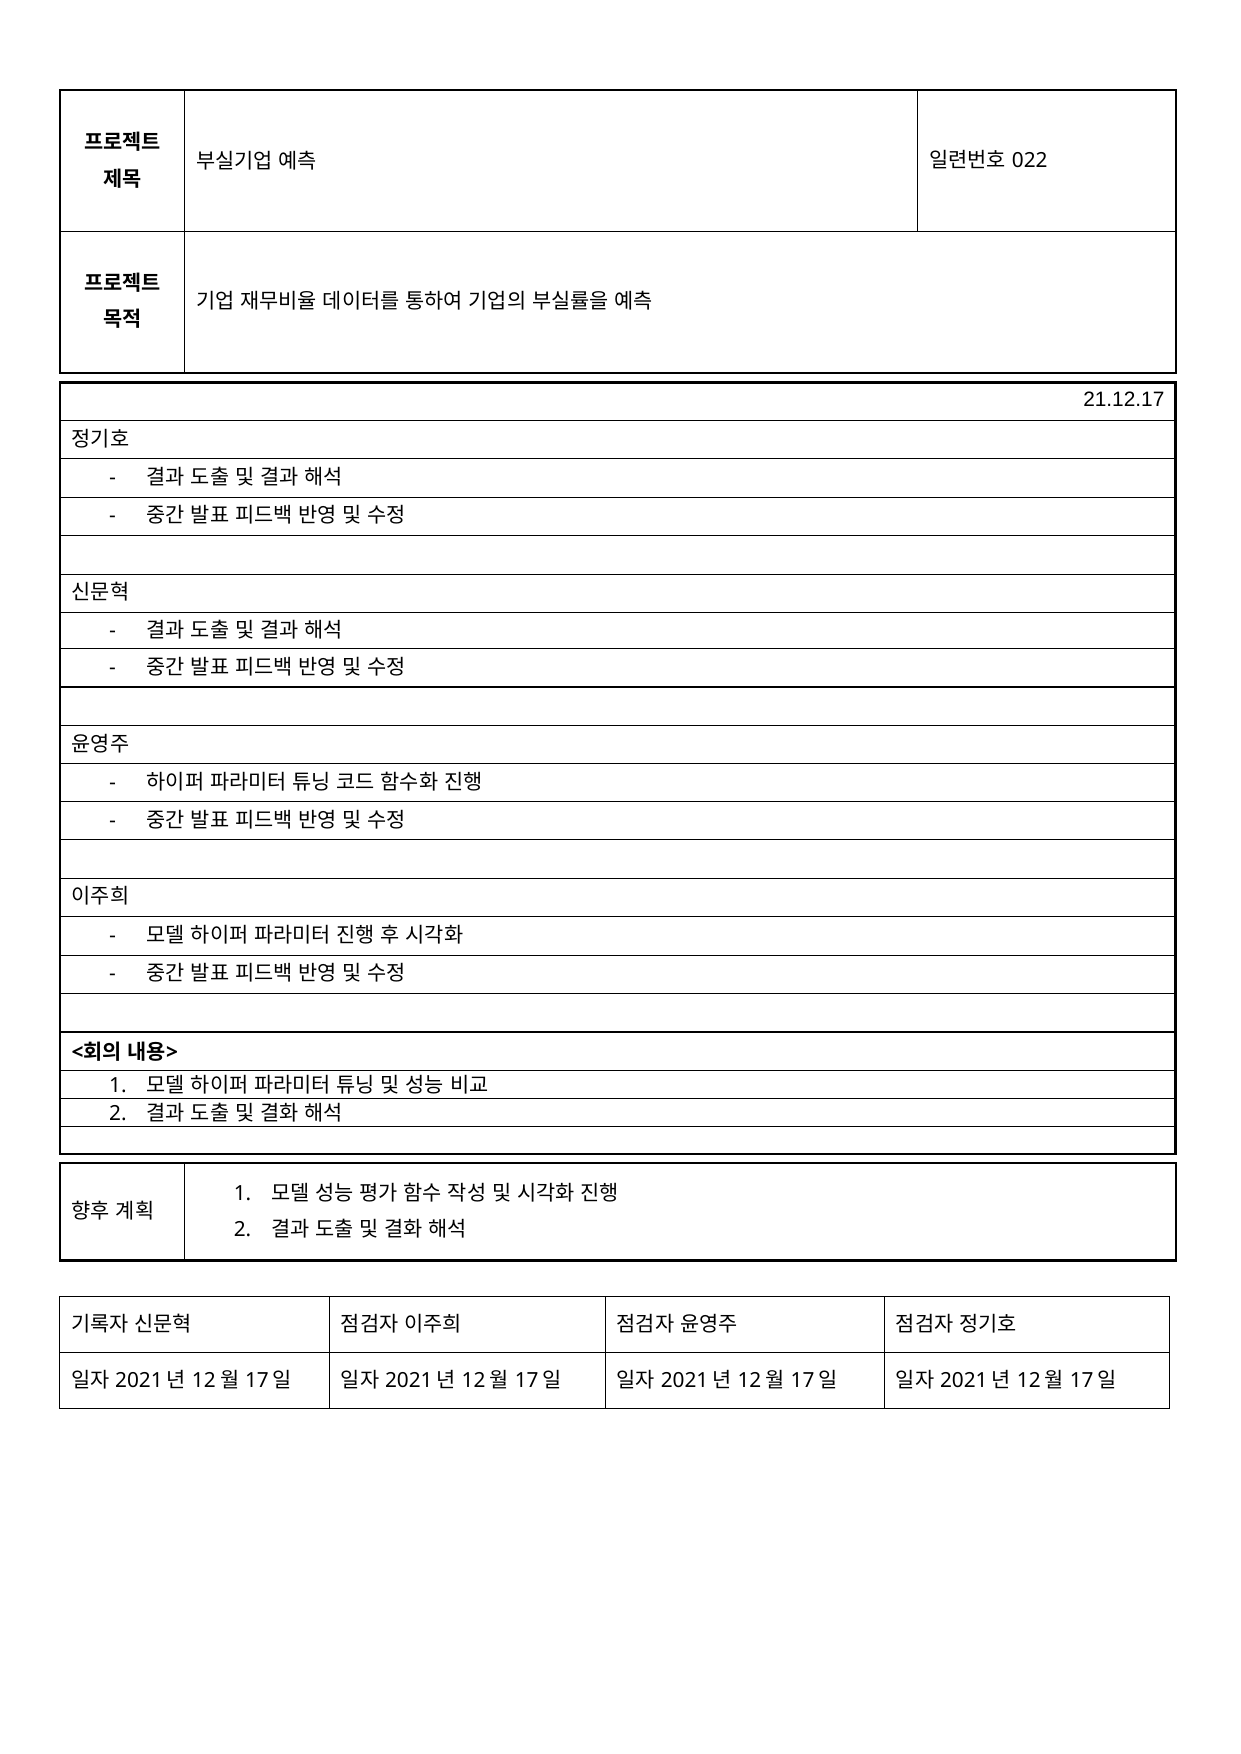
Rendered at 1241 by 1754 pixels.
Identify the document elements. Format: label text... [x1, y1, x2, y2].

table_cell [61, 536, 1174, 573]
table_header 일련번호 022 [918, 91, 1175, 231]
table_cell [61, 726, 1174, 763]
table_header 점검자 윤영주 [606, 1297, 884, 1352]
table_cell 모델 하이퍼 파라미터 진행 후 시각화 [61, 917, 1174, 954]
table_header 기록자 신문혁 [60, 1297, 329, 1352]
table_cell 일자 2021년 12월 17일 [330, 1353, 605, 1408]
table_cell 모델 하이퍼 파라미터 튜닝 및 성능 비교 [61, 1071, 1174, 1098]
table_header 21.12.17 [61, 384, 1174, 420]
table_cell 결과 도출 및 결과 해석 [61, 613, 1174, 648]
table_cell [61, 1127, 1174, 1153]
table_cell [61, 994, 1174, 1031]
table_header 점검자 정기호 [885, 1297, 1169, 1352]
table_cell [61, 879, 1174, 916]
table_header 프로젝트 제목 [61, 91, 184, 231]
table_header 모델 성능 평가 함수 작성 및 시각화 진행 결과 도출 및 결화 해석 [185, 1164, 1175, 1259]
table_cell [61, 421, 1174, 458]
table_cell 중간 발표 피드백 반영 및 수정 [61, 498, 1174, 535]
table_cell 일자 2021년 12월 17일 [60, 1353, 329, 1408]
table_cell 결과 도출 및 결과 해석 [61, 459, 1174, 497]
table_cell <회의 내용> [61, 1033, 1174, 1070]
table_cell 프로젝트 목적 [61, 232, 184, 372]
table_header 향후 계획 [61, 1164, 184, 1259]
table_cell 중간 발표 피드백 반영 및 수정 [61, 649, 1174, 686]
table_cell 하이퍼 파라미터 튜닝 코드 함수화 진행 [61, 764, 1174, 801]
table_cell [61, 840, 1174, 878]
table_cell 중간 발표 피드백 반영 및 수정 [61, 956, 1174, 993]
table_cell [61, 688, 1174, 725]
table_cell 기업 재무비율 데이터를 통하여 기업의 부실률을 예측 [185, 232, 1175, 372]
table_header 부실기업 예측 [185, 91, 917, 231]
table_cell [61, 575, 1174, 612]
table_cell 중간 발표 피드백 반영 및 수정 [61, 802, 1174, 839]
table_header 점검자 이주희 [330, 1297, 605, 1352]
table_cell 결과 도출 및 결화 해석 [61, 1099, 1174, 1126]
table_cell 일자 2021년 12월 17일 [606, 1353, 884, 1408]
table_cell 일자 2021년 12월 17일 [885, 1353, 1169, 1408]
